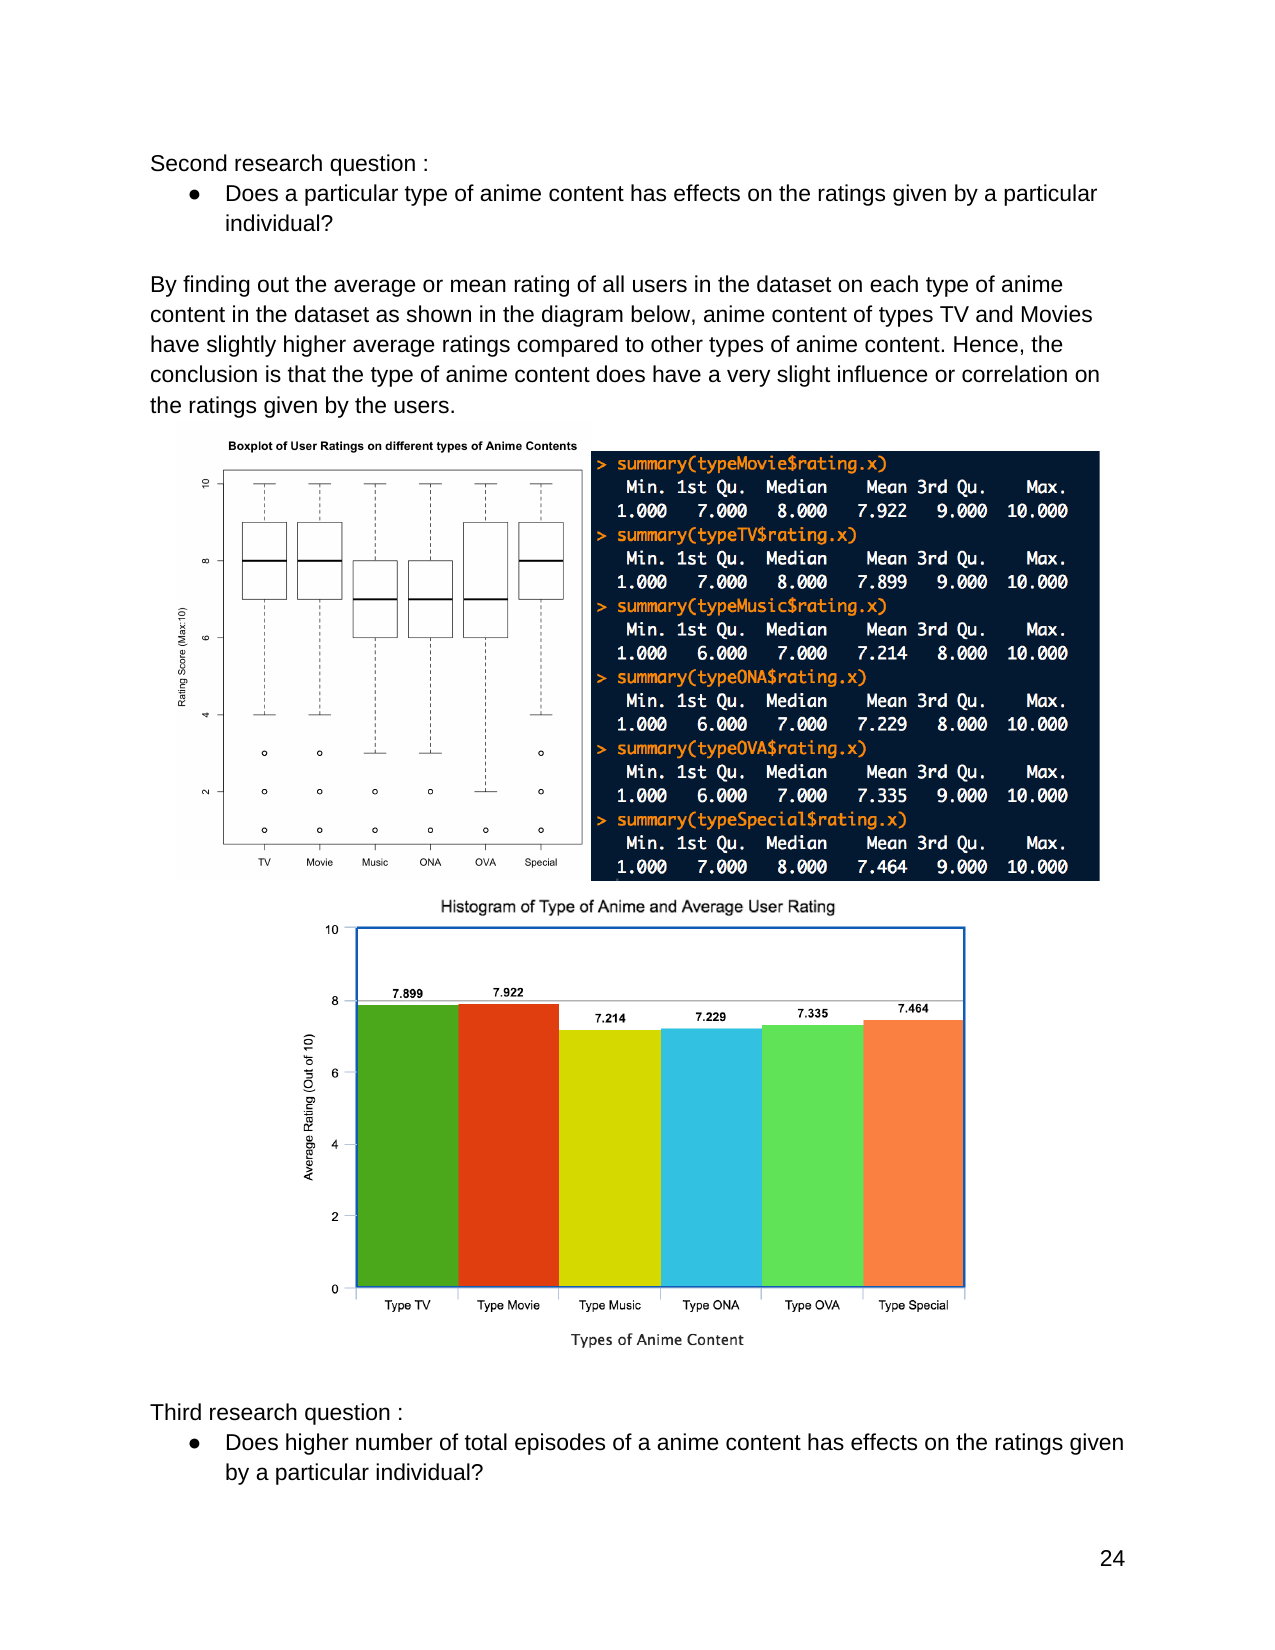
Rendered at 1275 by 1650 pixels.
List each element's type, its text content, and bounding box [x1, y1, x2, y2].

text By finding out the average or mean rating of all users in the dataset on each type of anime content in the dataset as shown in the diagram below, anime content of types TV and Movies have slightly higher average ratings compared to other types of anime content. Hence, the conclusion is that the type of anime content does have a very slight influence or correlation on the ratings given by the users. [150, 271, 1125, 418]
list Does a particular type of anime content has effects on the ratings given by a particular individual? [187, 180, 1125, 237]
list Does higher number of total episodes of a anime content has effects on the ratings given by a particular individual? [187, 1429, 1125, 1486]
picture [289, 884, 986, 1365]
picture [175, 421, 1100, 881]
text Second research question : [150, 150, 1125, 176]
text Third research question : [150, 1399, 1125, 1425]
